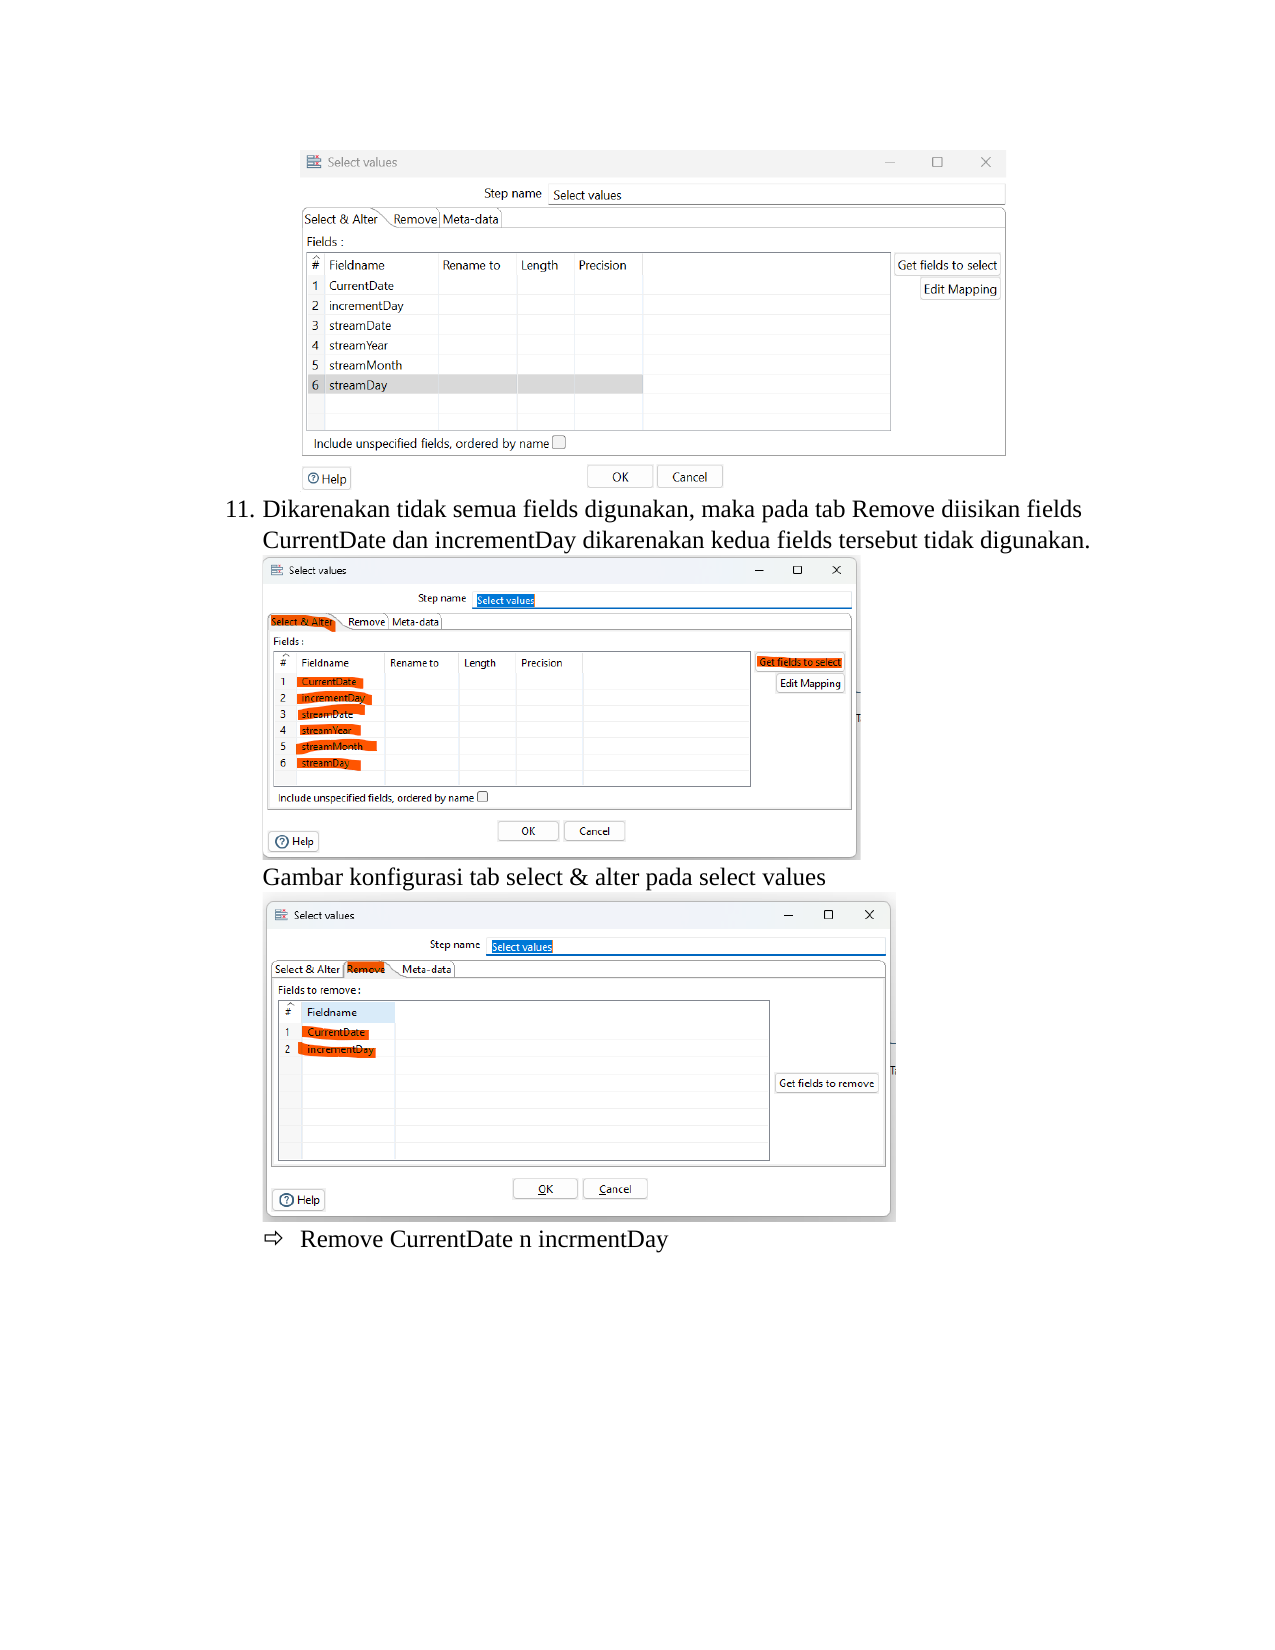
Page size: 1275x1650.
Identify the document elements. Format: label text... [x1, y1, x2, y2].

picture [300, 150, 1007, 492]
list Remove CurrentDate n incrmentDay [262, 1224, 1125, 1253]
list Dikarenakan tidak semua fields digunakan, maka pada tab Remove diisikan fields CurrentDate dan incrementDay dikarenakan kedua fields tersebut tidak digunakan. [225, 494, 1125, 553]
list Gambar konfigurasi tab select & alter pada select values [262, 862, 1125, 890]
picture [262, 892, 896, 1222]
picture [262, 555, 861, 860]
